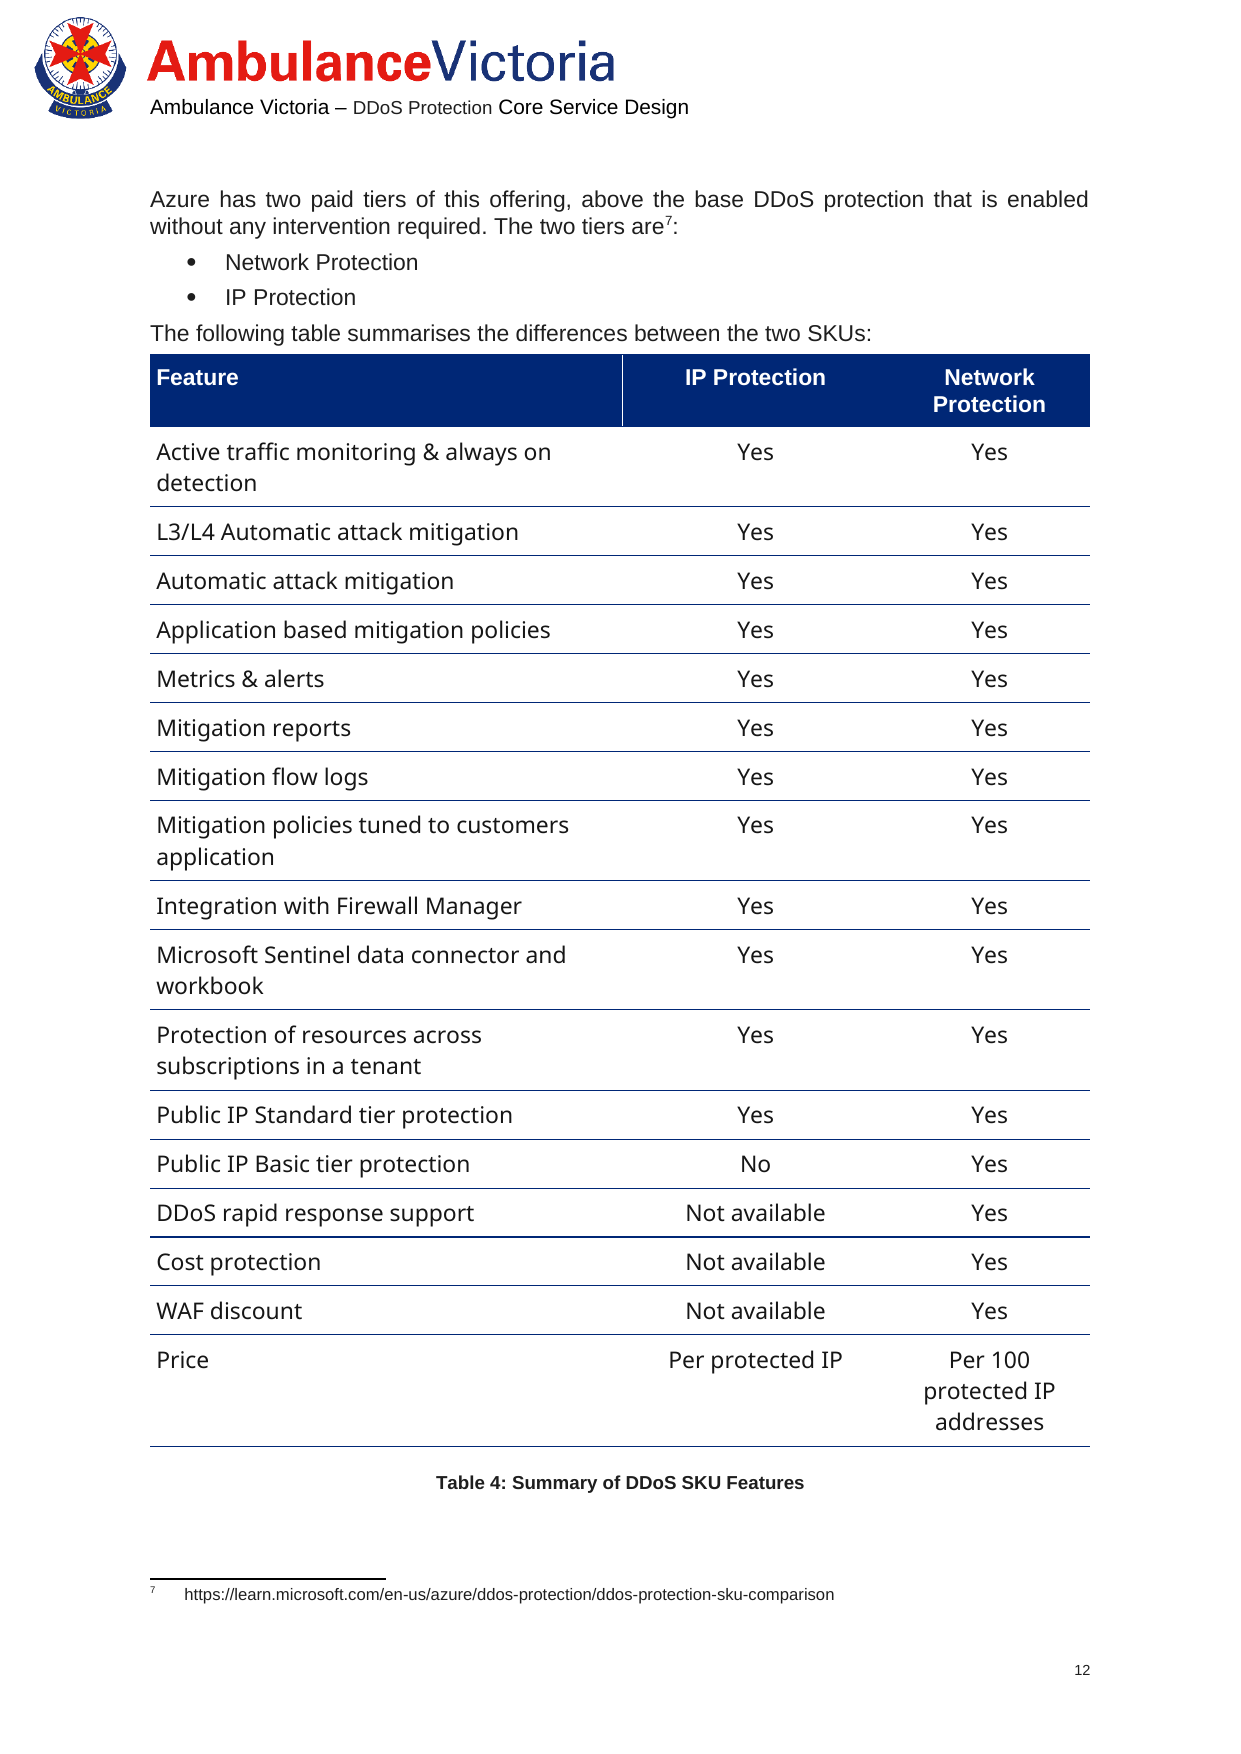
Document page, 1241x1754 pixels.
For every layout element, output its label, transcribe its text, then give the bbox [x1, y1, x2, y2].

table_cell Metrics & alerts [150, 654, 622, 702]
table_cell Yes [623, 703, 888, 751]
table_cell Yes [888, 1238, 1090, 1285]
list Network Protection [187, 248, 1090, 275]
table_cell Mitigation reports [150, 703, 622, 751]
table_cell Not available [623, 1238, 888, 1285]
table_cell Mitigation policies tuned to customers application [150, 801, 622, 880]
table_header Network Protection [888, 355, 1090, 426]
table_cell WAF discount [150, 1286, 622, 1334]
picture [0, 0, 652, 147]
table_cell Yes [888, 427, 1090, 506]
table_cell Price [150, 1335, 622, 1446]
table_cell Yes [623, 881, 888, 929]
table_cell Yes [888, 1286, 1090, 1334]
table_cell Yes [623, 1010, 888, 1089]
table_cell Yes [623, 1091, 888, 1138]
table_cell Yes [623, 654, 888, 702]
table_cell Microsoft Sentinel data connector and workbook [150, 930, 622, 1009]
text Azure has two paid tiers of this offering, above the base DDoS protection that is enabled without any intervention required. The two tiers are: [150, 185, 1090, 239]
table_cell Yes [888, 881, 1090, 929]
table_cell Mitigation flow logs [150, 752, 622, 800]
table_cell Yes [888, 507, 1090, 555]
table_cell DDoS rapid response support [150, 1189, 622, 1236]
table_cell Yes [623, 605, 888, 653]
table_cell Yes [623, 930, 888, 1009]
table_cell Public IP Standard tier protection [150, 1091, 622, 1138]
table_cell Yes [623, 507, 888, 555]
table_cell Integration with Firewall Manager [150, 881, 622, 929]
table_cell Yes [623, 427, 888, 506]
table_header IP Protection [623, 355, 888, 426]
table_cell Yes [888, 1189, 1090, 1236]
table_cell Public IP Basic tier protection [150, 1140, 622, 1187]
table_cell Active traffic monitoring & always on detection [150, 427, 622, 506]
table_cell Yes [888, 752, 1090, 800]
list IP Protection [187, 283, 1090, 310]
table_cell Yes [623, 801, 888, 880]
table_cell Not available [623, 1189, 888, 1236]
table_cell Yes [888, 1140, 1090, 1187]
table_cell Yes [888, 605, 1090, 653]
table_cell Application based mitigation policies [150, 605, 622, 653]
table_header Feature [150, 355, 622, 426]
text The following table summarises the differences between the two SKUs: [150, 319, 1090, 346]
table_cell Yes [888, 556, 1090, 604]
table_cell Yes [888, 801, 1090, 880]
table_cell Yes [888, 1010, 1090, 1089]
table_cell Yes [888, 1091, 1090, 1138]
table_cell No [623, 1140, 888, 1187]
table_cell Protection of resources across subscriptions in a tenant [150, 1010, 622, 1089]
table_cell Yes [623, 752, 888, 800]
table_cell Per 100 protected IP addresses [888, 1335, 1090, 1446]
table_cell Not available [623, 1286, 888, 1334]
table_cell Yes [888, 703, 1090, 751]
table_cell Yes [888, 930, 1090, 1009]
table_cell Per protected IP [623, 1335, 888, 1446]
table_cell Yes [888, 654, 1090, 702]
table_cell L3/L4 Automatic attack mitigation [150, 507, 622, 555]
table_cell Yes [623, 556, 888, 604]
table_cell Automatic attack mitigation [150, 556, 622, 604]
table_cell Cost protection [150, 1238, 622, 1285]
